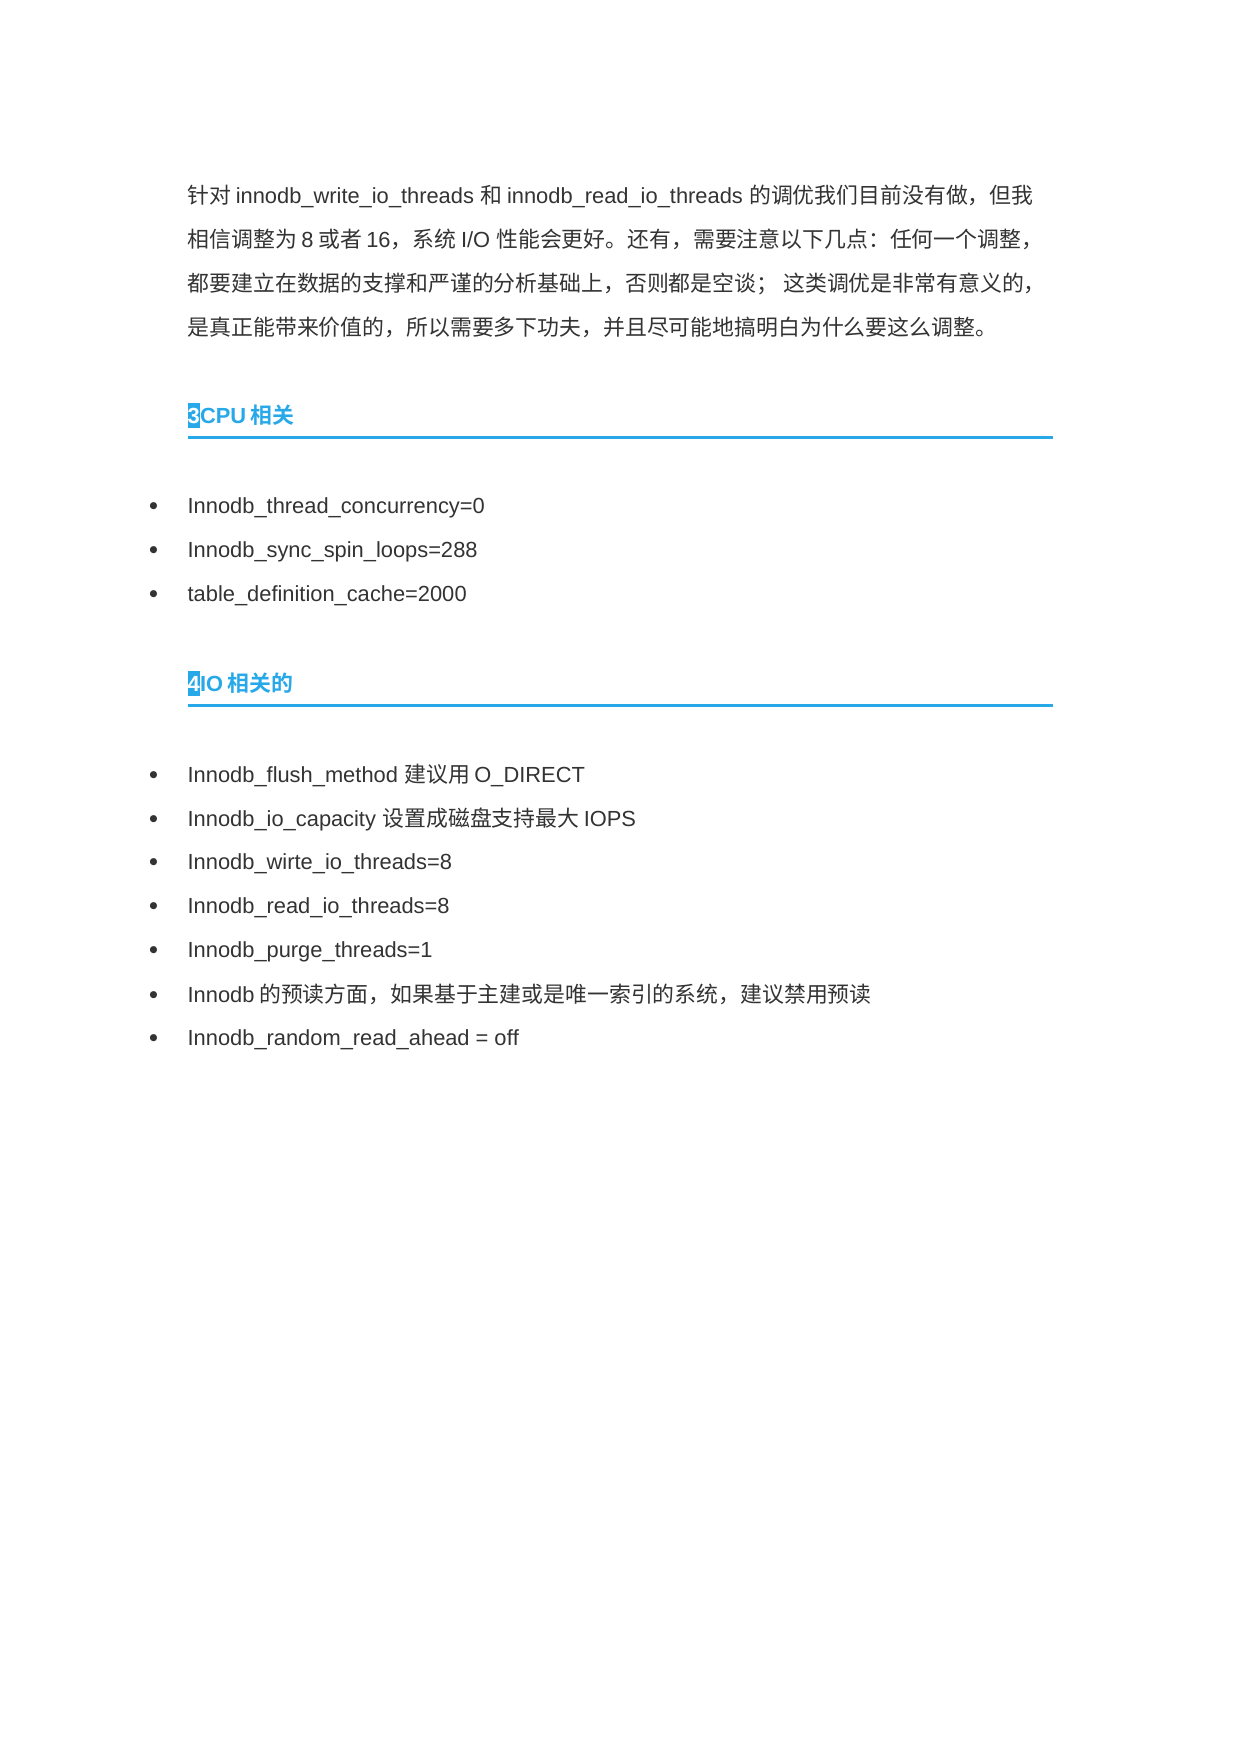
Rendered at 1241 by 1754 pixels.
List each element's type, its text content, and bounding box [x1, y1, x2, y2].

list Innodb_thread_concurrency=0 [150, 483, 1053, 528]
text 4IO相关的 [187, 660, 1053, 707]
text 针对innodb_write_io_threads 和 innodb_read_io_threads 的调优我们目前没有做，但我相信调整为8或者16，系统 I/O 性能会更好。还有，需要注意以下几点：任何一个调整，都要建立在数据的支撑和严谨的分析基础上，否则都是空谈； 这类调优是非常有意义的，是真正能带来价值的，所以需要多下功夫，并且尽可能地搞明白为什么要这么调整。 [187, 172, 1053, 348]
list table_definition_cache=2000 [150, 572, 1053, 616]
list Innodb_wirte_io_threads=8 [150, 839, 1053, 883]
list Innodb_flush_method 建议用O_DIRECT [150, 751, 1053, 795]
list Innodb_io_capacity 设置成磁盘支持最大IOPS [150, 795, 1053, 839]
list Innodb_purge_threads=1 [150, 927, 1053, 971]
list Innodb_read_io_threads=8 [150, 883, 1053, 927]
list Innodb的预读方面，如果基于主建或是唯一索引的系统，建议禁用预读 [150, 971, 1053, 1015]
list Innodb_sync_spin_loops=288 [150, 528, 1053, 572]
list Innodb_random_read_ahead = off [150, 1015, 1053, 1059]
text 3CPU相关 [187, 392, 1053, 439]
